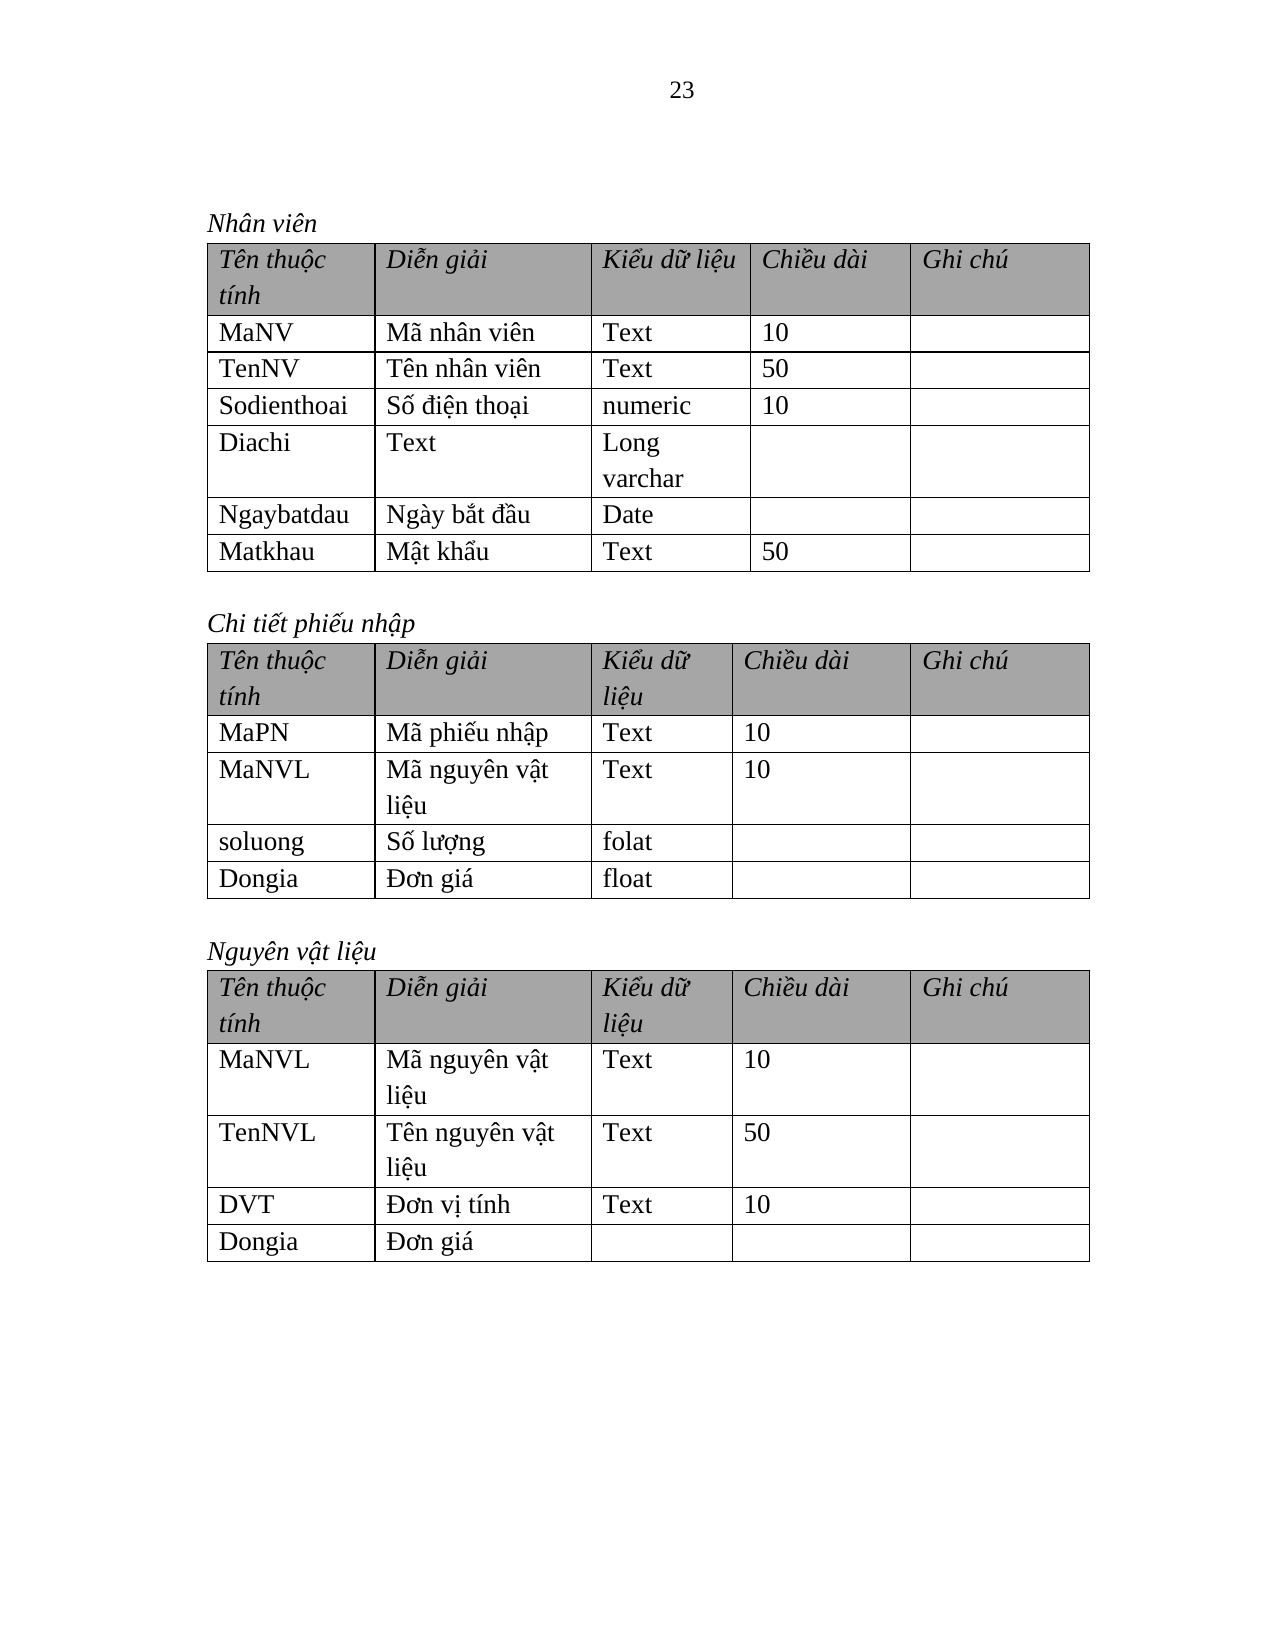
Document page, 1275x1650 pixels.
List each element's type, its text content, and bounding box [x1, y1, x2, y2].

table_cell DVT [208, 1188, 374, 1224]
table_header Kiểu dữ liệu [592, 244, 750, 315]
table_cell Text [592, 1044, 732, 1115]
table_cell Dongia [208, 1225, 374, 1261]
table_cell 10 [733, 1044, 910, 1115]
table_cell [911, 389, 1089, 425]
table_cell [911, 1116, 1089, 1187]
table_cell [751, 498, 910, 534]
table_cell 10 [751, 316, 910, 351]
table_cell Date [592, 498, 750, 534]
table_header Diễn giải [376, 644, 591, 715]
table_cell Ngày bắt đầu [376, 498, 591, 534]
table_cell [592, 1225, 732, 1261]
table_cell [911, 353, 1089, 388]
table_cell Long varchar [592, 426, 750, 497]
table_cell [911, 825, 1089, 861]
table_cell Mã nguyên vật liệu [376, 1044, 591, 1115]
table_cell Đơn giá [376, 1225, 591, 1261]
table_cell 50 [751, 535, 910, 571]
text Nhân viên [207, 207, 1157, 238]
table_cell TenNVL [208, 1116, 374, 1187]
table_header Ghi chú [911, 244, 1089, 315]
table_cell Text [376, 426, 591, 497]
table_cell 10 [733, 716, 910, 752]
table_header Tên thuộc tính [208, 644, 374, 715]
table_cell Text [592, 535, 750, 571]
table_cell MaNV [208, 316, 374, 351]
table_cell Số điện thoại [376, 389, 591, 425]
table_cell Text [592, 316, 750, 351]
table_cell MaNVL [208, 1044, 374, 1115]
table_cell [911, 862, 1089, 898]
table_cell Text [592, 1188, 732, 1224]
table_cell Text [592, 353, 750, 388]
table_cell Text [592, 716, 732, 752]
table_header Kiểu dữ liệu [592, 971, 732, 1043]
table_cell [911, 1044, 1089, 1115]
table_cell MaPN [208, 716, 374, 752]
table_cell [733, 1225, 910, 1261]
table_cell Tên nguyên vật liệu [376, 1116, 591, 1187]
table_cell [911, 716, 1089, 752]
table_cell Text [592, 753, 732, 824]
table_header Diễn giải [376, 244, 591, 315]
table_header Diễn giải [376, 971, 591, 1043]
table_cell [911, 753, 1089, 824]
table_cell 50 [733, 1116, 910, 1187]
table_cell Đơn vị tính [376, 1188, 591, 1224]
table_cell folat [592, 825, 732, 861]
table_cell numeric [592, 389, 750, 425]
table_cell [911, 1225, 1089, 1261]
table_cell TenNV [208, 353, 374, 388]
table_header Chiều dài [733, 644, 910, 715]
table_cell Ngaybatdau [208, 498, 374, 534]
table_cell [733, 825, 910, 861]
table_cell Đơn giá [376, 862, 591, 898]
table_cell soluong [208, 825, 374, 861]
table_cell [733, 862, 910, 898]
text Chi tiết phiếu nhập [207, 607, 1157, 639]
table_header Tên thuộc tính [208, 244, 374, 315]
table_cell float [592, 862, 732, 898]
table_cell 10 [751, 389, 910, 425]
table_cell 10 [733, 1188, 910, 1224]
table_cell Mã phiếu nhập [376, 716, 591, 752]
table_cell Text [592, 1116, 732, 1187]
table_cell Số lượng [376, 825, 591, 861]
table_cell Mã nhân viên [376, 316, 591, 351]
table_cell [911, 498, 1089, 534]
text Nguyên vật liệu [207, 935, 1157, 966]
table_header Ghi chú [911, 971, 1089, 1043]
table_cell Dongia [208, 862, 374, 898]
table_cell [911, 1188, 1089, 1224]
table_cell 50 [751, 353, 910, 388]
table_cell Diachi [208, 426, 374, 497]
table_cell 10 [733, 753, 910, 824]
table_cell Mật khẩu [376, 535, 591, 571]
table_header Tên thuộc tính [208, 971, 374, 1043]
table_cell [911, 535, 1089, 571]
table_cell [751, 426, 910, 497]
table_cell Tên nhân viên [376, 353, 591, 388]
table_header Ghi chú [911, 644, 1089, 715]
table_cell Matkhau [208, 535, 374, 571]
table_cell Mã nguyên vật liệu [376, 753, 591, 824]
table_cell MaNVL [208, 753, 374, 824]
table_cell Sodienthoai [208, 389, 374, 425]
table_cell [911, 316, 1089, 351]
table_cell [911, 426, 1089, 497]
table_header Chiều dài [733, 971, 910, 1043]
table_header Kiểu dữ liệu [592, 644, 732, 715]
table_header Chiều dài [751, 244, 910, 315]
